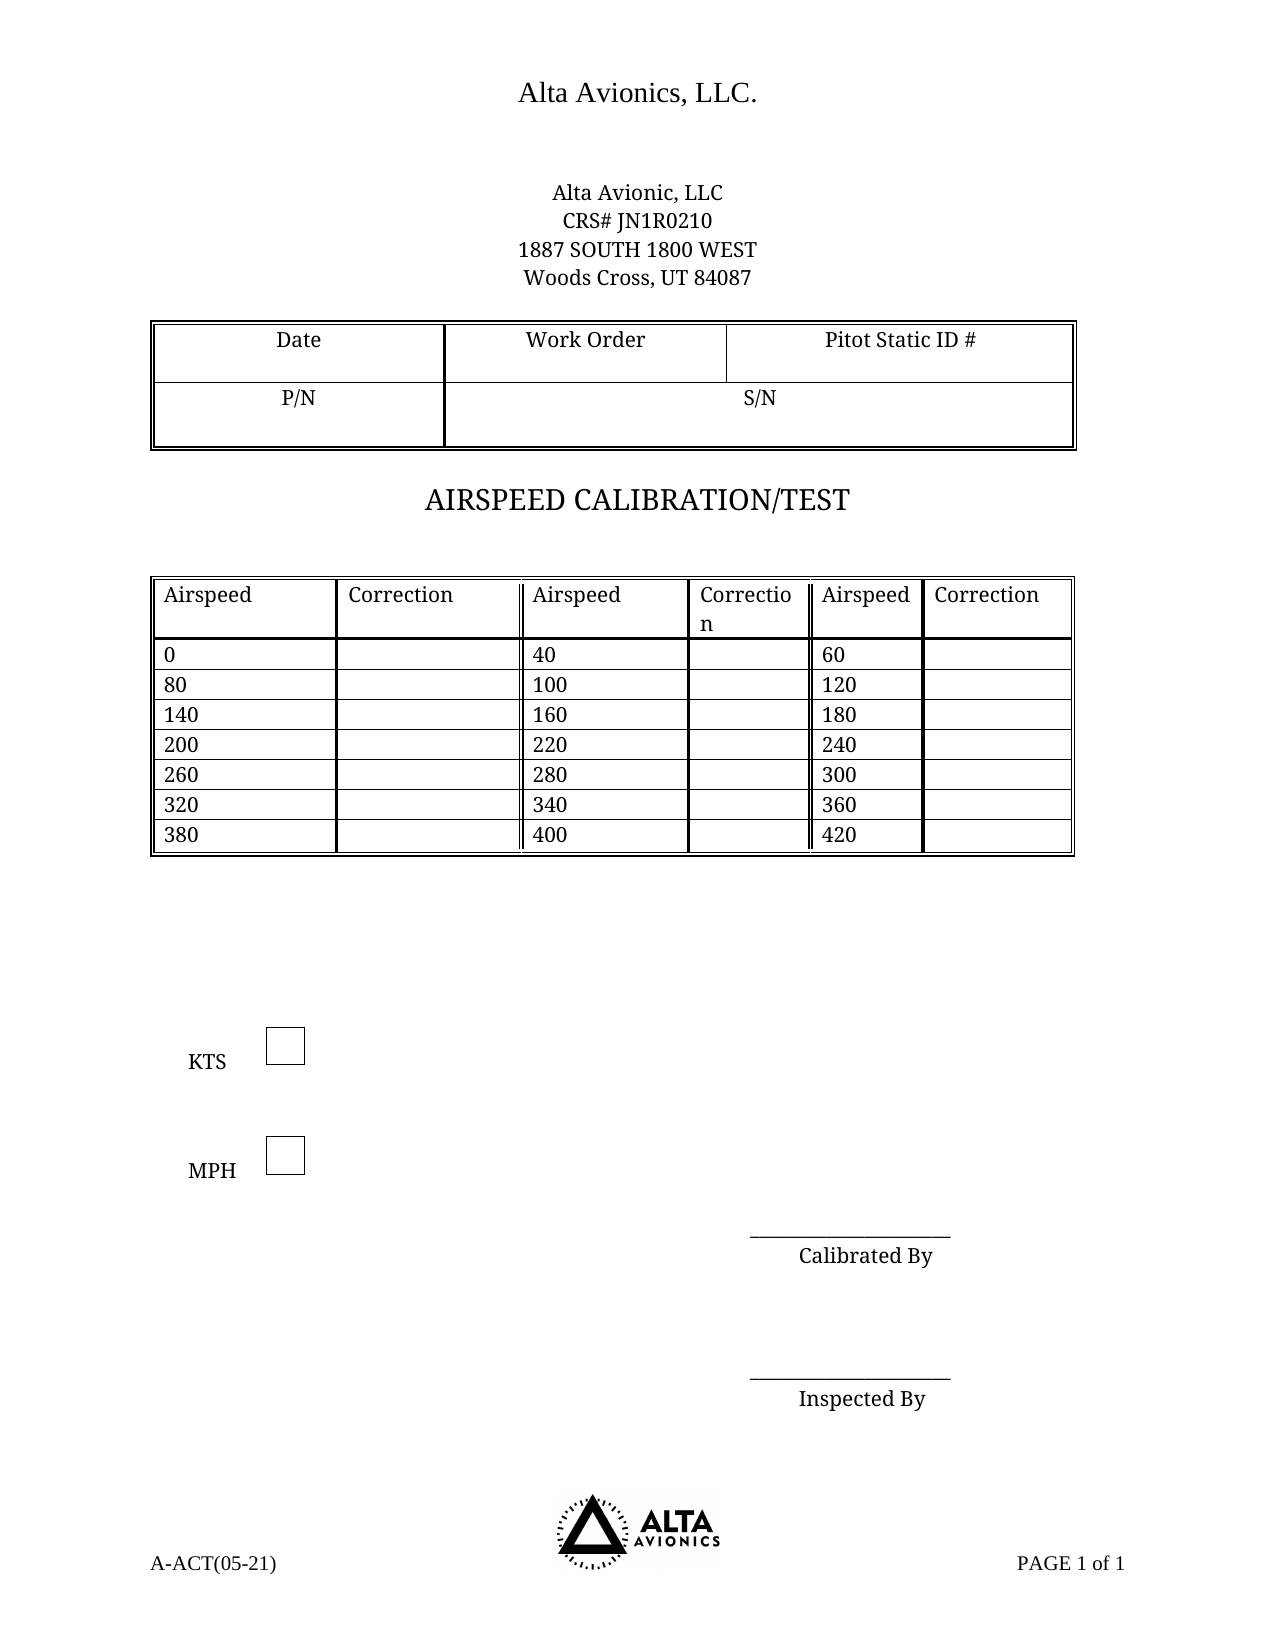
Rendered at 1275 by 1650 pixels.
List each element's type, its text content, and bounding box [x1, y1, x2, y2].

table_cell 180 [813, 700, 921, 729]
table_header Correction [690, 580, 810, 637]
table_cell 300 [813, 760, 921, 789]
table_cell [690, 790, 808, 819]
text 1887 SOUTH 1800 WEST [150, 235, 1125, 263]
table_header Airspeed [155, 580, 335, 637]
text Inspected By [150, 1384, 1125, 1412]
table_cell [338, 790, 519, 819]
table_header Date [155, 325, 443, 382]
table_header [267, 1028, 304, 1064]
table_cell [925, 760, 1071, 789]
table_cell 160 [524, 700, 687, 729]
table_cell [690, 730, 808, 759]
table_cell [925, 640, 1071, 669]
table_cell [338, 760, 519, 789]
table_header Airspeed [810, 577, 923, 637]
table_cell [338, 640, 519, 669]
table_cell [925, 670, 1071, 699]
table_cell S/N [446, 383, 1072, 446]
text KTS [150, 1047, 1125, 1075]
table_cell 40 [524, 640, 687, 669]
table_cell 340 [524, 790, 687, 819]
table_cell 320 [155, 790, 335, 819]
table_cell 60 [813, 640, 921, 669]
table_cell [925, 790, 1071, 819]
table_cell [690, 700, 808, 729]
table_header Correction [925, 580, 1071, 637]
text _____________________ [150, 1213, 1125, 1242]
table_cell 260 [155, 760, 335, 789]
table_cell [690, 670, 808, 699]
text Woods Cross, UT 84087 [150, 263, 1125, 292]
table_header [267, 1137, 304, 1173]
table_cell [338, 820, 521, 852]
table_cell 240 [813, 730, 921, 759]
table_cell [925, 820, 1071, 852]
text _____________________ [150, 1355, 1125, 1384]
text CRS# JN1R0210 [150, 207, 1125, 235]
table_cell 80 [155, 670, 335, 699]
table_header Airspeed [521, 577, 688, 637]
table_cell 280 [524, 760, 687, 789]
table_cell 100 [524, 670, 687, 699]
table_cell 140 [155, 700, 335, 729]
table_cell [690, 640, 808, 669]
table_cell [690, 760, 808, 789]
table_cell 380 [155, 820, 335, 852]
table_cell 400 [521, 820, 687, 852]
table_cell P/N [155, 383, 443, 446]
table_cell 200 [155, 730, 335, 759]
table_header Work Order [446, 325, 726, 382]
text Calibrated By [150, 1242, 1125, 1270]
table_cell 360 [813, 790, 921, 819]
table_cell [338, 730, 519, 759]
text AIRSPEED CALIBRATION/TEST [150, 479, 1125, 519]
table_cell 0 [155, 640, 335, 669]
table_cell [925, 700, 1071, 729]
table_cell [338, 700, 519, 729]
table_cell [338, 670, 519, 699]
text Alta Avionic, LLC [150, 178, 1125, 207]
table_cell 220 [524, 730, 687, 759]
table_cell 120 [813, 670, 921, 699]
table_cell [690, 820, 810, 852]
picture [555, 1492, 720, 1571]
text MPH [150, 1156, 1125, 1185]
table_header Pitot Static ID # [727, 325, 1072, 382]
table_cell [925, 730, 1071, 759]
table_cell 420 [810, 820, 921, 852]
table_header Correction [338, 580, 521, 637]
